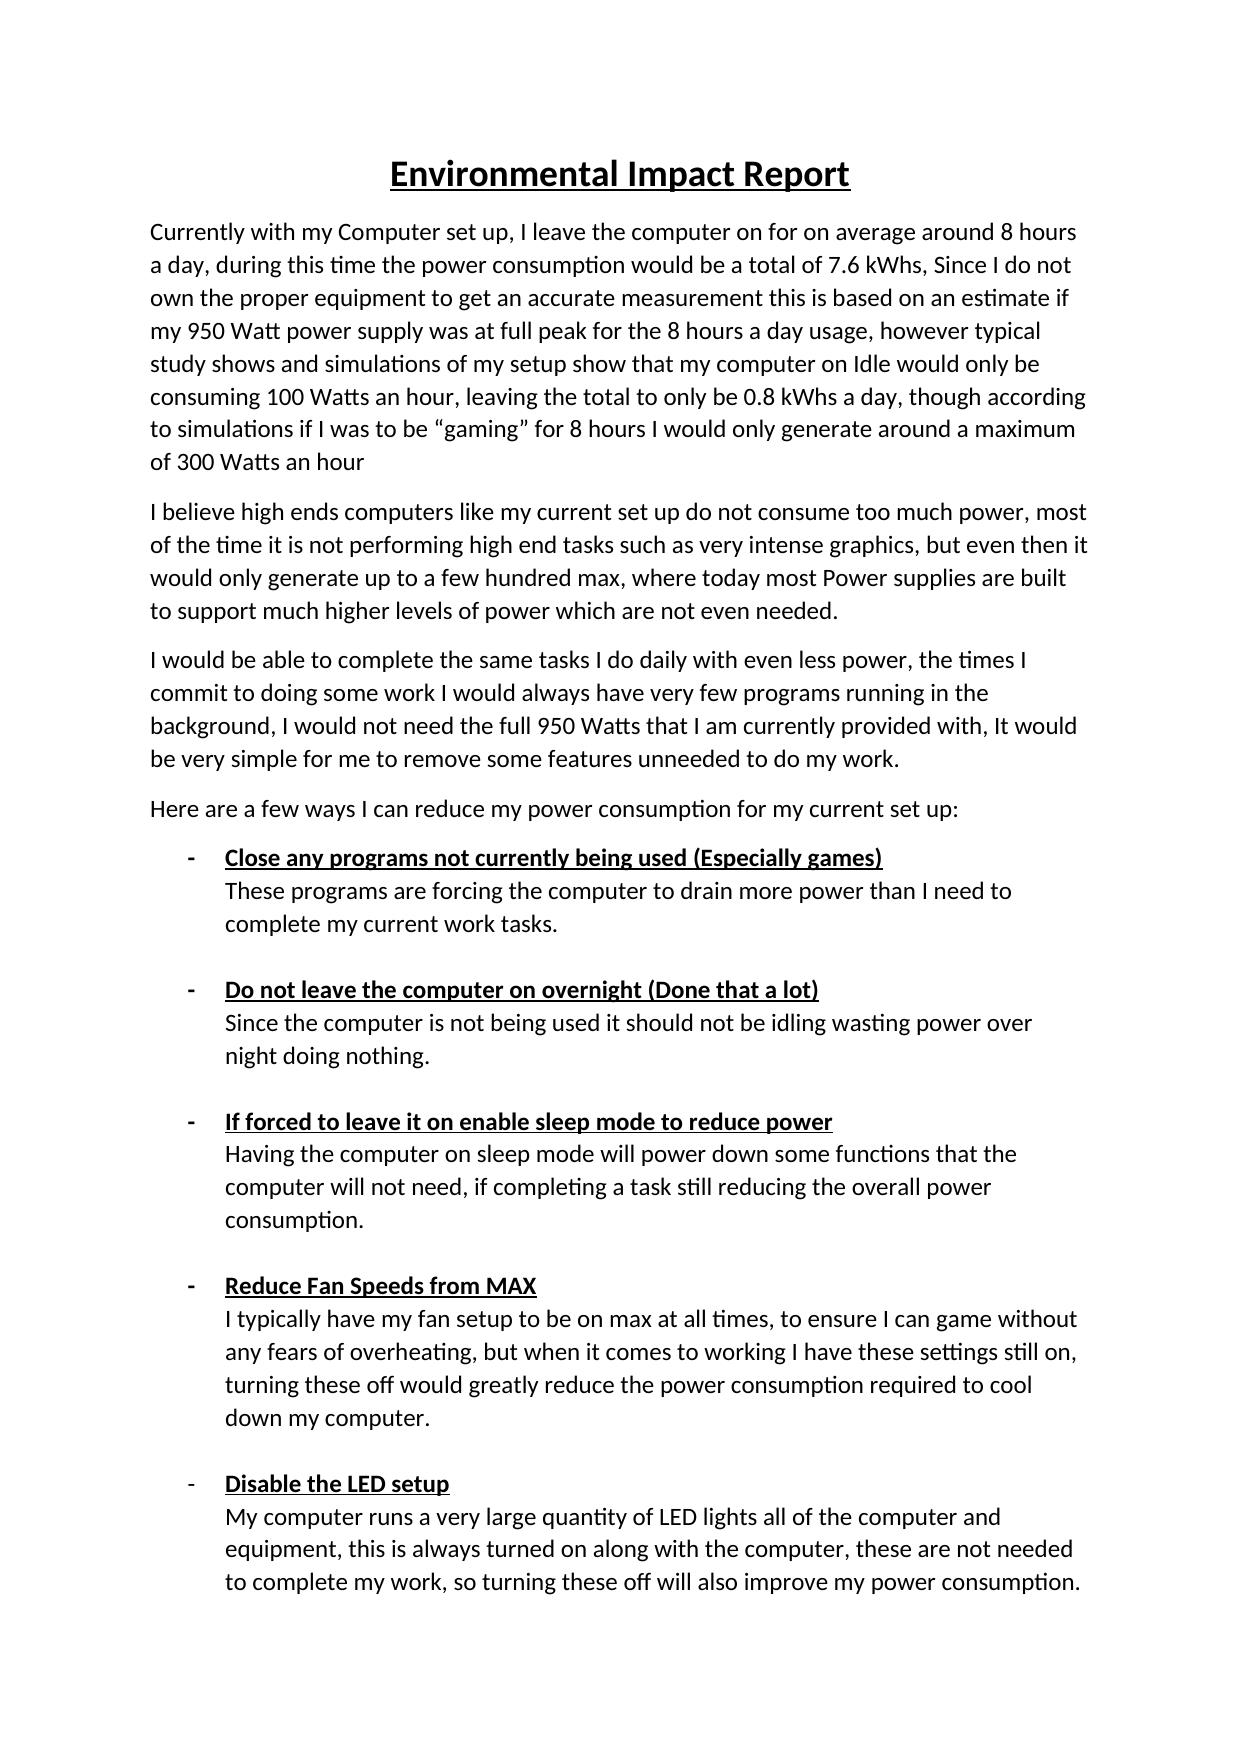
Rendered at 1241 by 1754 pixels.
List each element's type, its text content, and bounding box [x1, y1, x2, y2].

text Currently with my Computer set up, I leave the computer on for on average around 8 hours a day, during this time the power consumption would be a total of 7.6 kWhs, Since I do not own the proper equipment to get an accurate measurement this is based on an estimate if my 950 Watt power supply was at full peak for the 8 hours a day usage, however typical study shows and simulations of my setup show that my computer on Idle would only be consuming 100 Watts an hour, leaving the total to only be 0.8 kWhs a day, though according to simulations if I was to be “gaming” for 8 hours I would only generate around a maximum of 300 Watts an hour [150, 216, 1090, 477]
list Do not leave the computer on overnight (Done that a lot) [187, 974, 1090, 1004]
list Having the computer on sleep mode will power down some functions that the computer will not need, if completing a task still reducing the overall power consumption. [225, 1139, 1090, 1235]
list Close any programs not currently being used (Especially games) [187, 842, 1090, 873]
list Disable the LED setup [187, 1468, 1090, 1498]
list These programs are forcing the computer to drain more power than I need to complete my current work tasks. [225, 875, 1090, 939]
list My computer runs a very large quantity of LED lights all of the computer and equipment, this is always turned on along with the computer, these are not needed to complete my work, so turning these off will also improve my power consumption. [225, 1501, 1090, 1597]
text I believe high ends computers like my current set up do not consume too much power, most of the time it is not performing high end tasks such as very intense graphics, but even then it would only generate up to a few hundred max, where today most Power supplies are built to support much higher levels of power which are not even needed. [150, 496, 1090, 625]
text Environmental Impact Report [150, 150, 1090, 196]
list I typically have my fan setup to be on max at all times, to ensure I can game without any fears of overheating, but when it comes to working I have these settings still on, turning these off would greatly reduce the power consumption required to cool down my computer. [225, 1303, 1090, 1432]
list Reduce Fan Speeds from MAX [187, 1270, 1090, 1301]
text Here are a few ways I can reduce my power consumption for my current set up: [150, 793, 1090, 823]
list If forced to leave it on enable sleep mode to reduce power [187, 1106, 1090, 1136]
text I would be able to complete the same tasks I do daily with even less power, the times I commit to doing some work I would always have very few programs running in the background, I would not need the full 950 Watts that I am currently provided with, It would be very simple for me to remove some features unneeded to do my work. [150, 644, 1090, 774]
list Since the computer is not being used it should not be idling wasting power over night doing nothing. [225, 1007, 1090, 1070]
